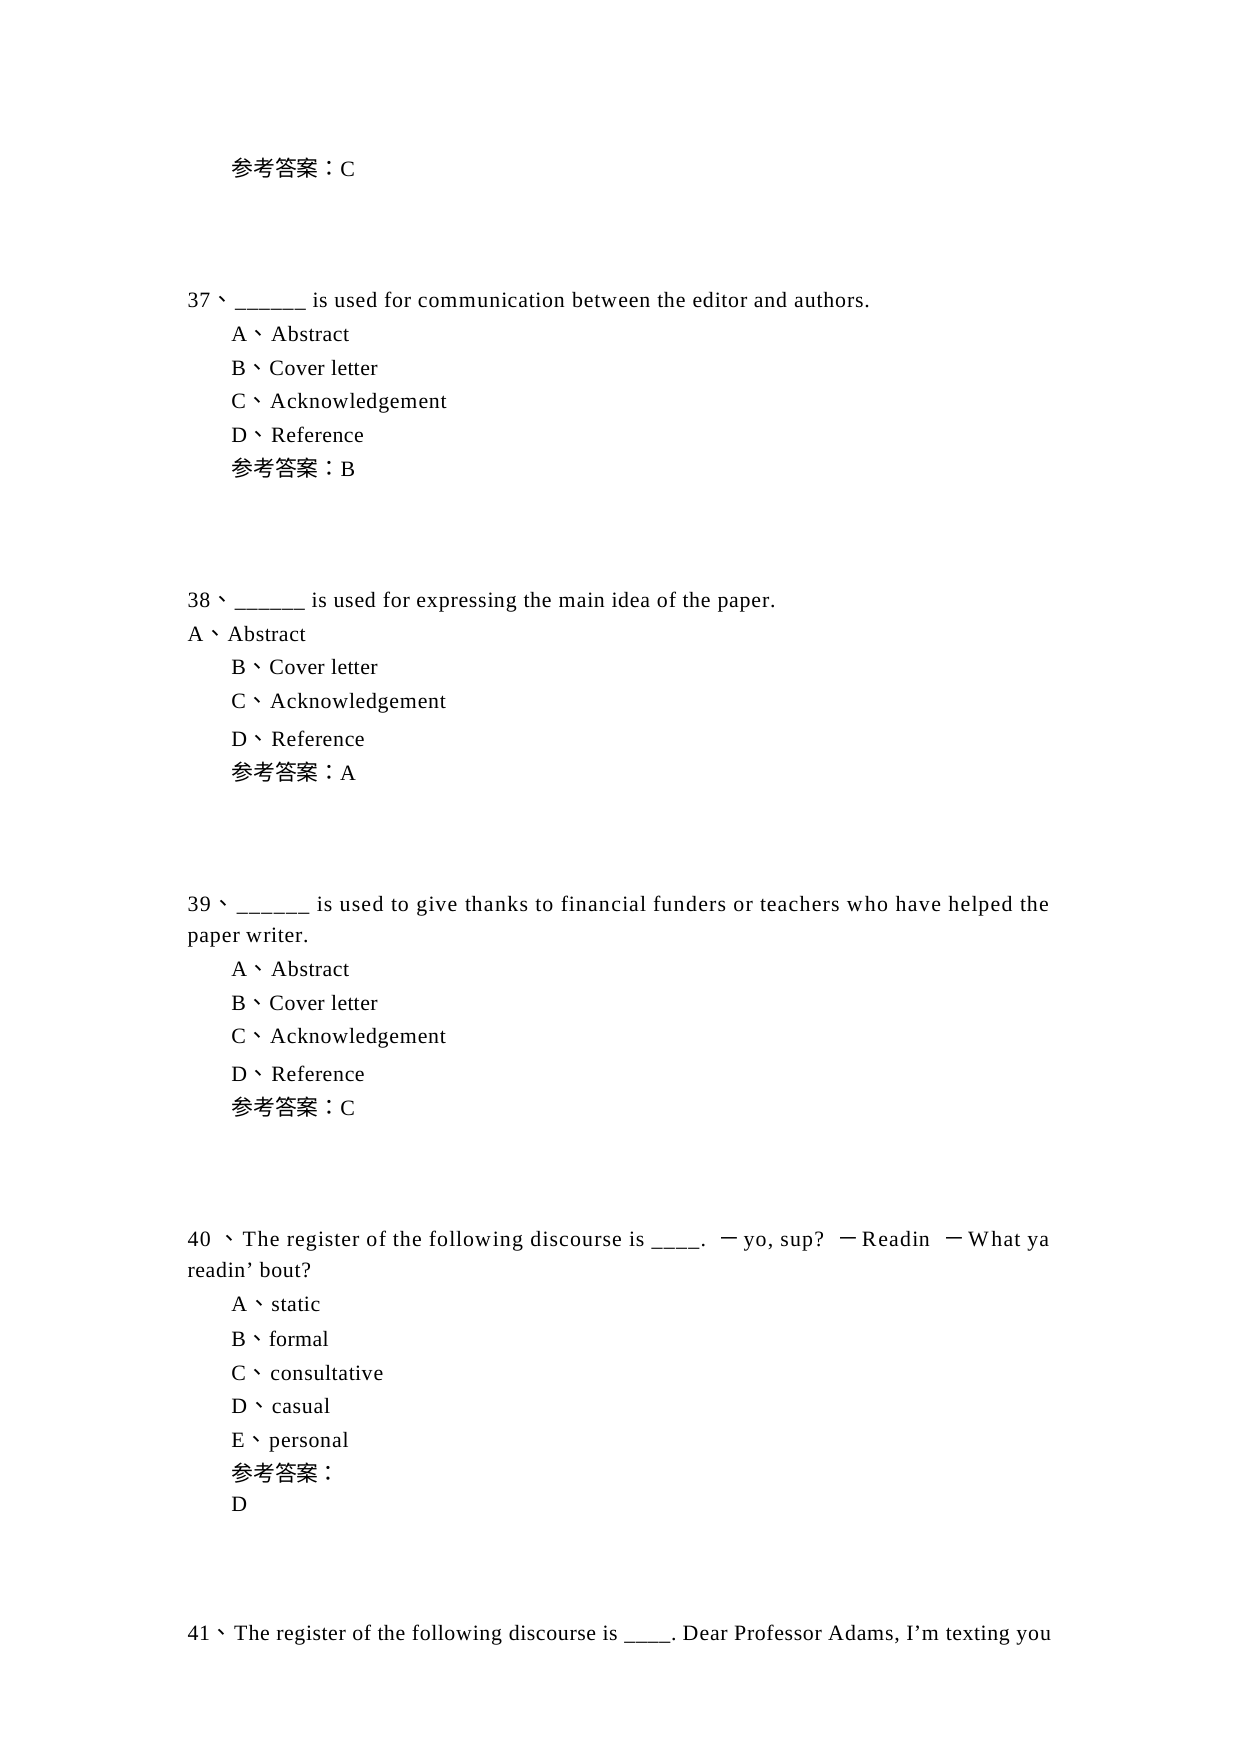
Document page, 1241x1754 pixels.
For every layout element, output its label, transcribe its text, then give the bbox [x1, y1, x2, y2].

text 参考答案：C [231, 153, 1240, 183]
text A、Abstract [231, 953, 1240, 983]
text D、Reference [231, 1058, 453, 1088]
text B、Cover letter [231, 987, 1240, 1016]
text A、static [231, 1288, 330, 1318]
text E、personal [231, 1424, 354, 1454]
text 39、______ is used to give thanks to financial funders or teachers who have helped the paper writer. [187, 888, 1056, 947]
text 37、______ is used for communication between the editor and authors. [187, 284, 1240, 314]
text C、Acknowledgement [231, 685, 453, 715]
text C、Acknowledgement [231, 385, 1240, 415]
text D、casual [231, 1390, 390, 1420]
text B、Cover letter [231, 351, 1240, 381]
text C、consultative [231, 1357, 390, 1386]
text 参考答案：D [231, 1458, 354, 1516]
text A、Abstract [187, 617, 782, 647]
text B、formal [231, 1323, 330, 1352]
text D、Reference参考答案：B [231, 419, 366, 482]
text 41、The register of the following discourse is ____. Dear Professor Adams, I’m texting you [187, 1617, 1240, 1647]
text B、Cover letter [231, 651, 1240, 681]
text C、Acknowledgement [231, 1020, 453, 1050]
text D、Reference [231, 723, 453, 752]
text 参考答案：C [231, 1092, 1240, 1122]
text 参考答案：A [231, 757, 1240, 786]
text 40 、The register of the following discourse is ____. －yo, sup? －Readin －What ya readin’ bout? [187, 1223, 1056, 1283]
text 38、______ is used for expressing the main idea of the paper. [187, 584, 782, 614]
text A、Abstract [231, 318, 1240, 347]
